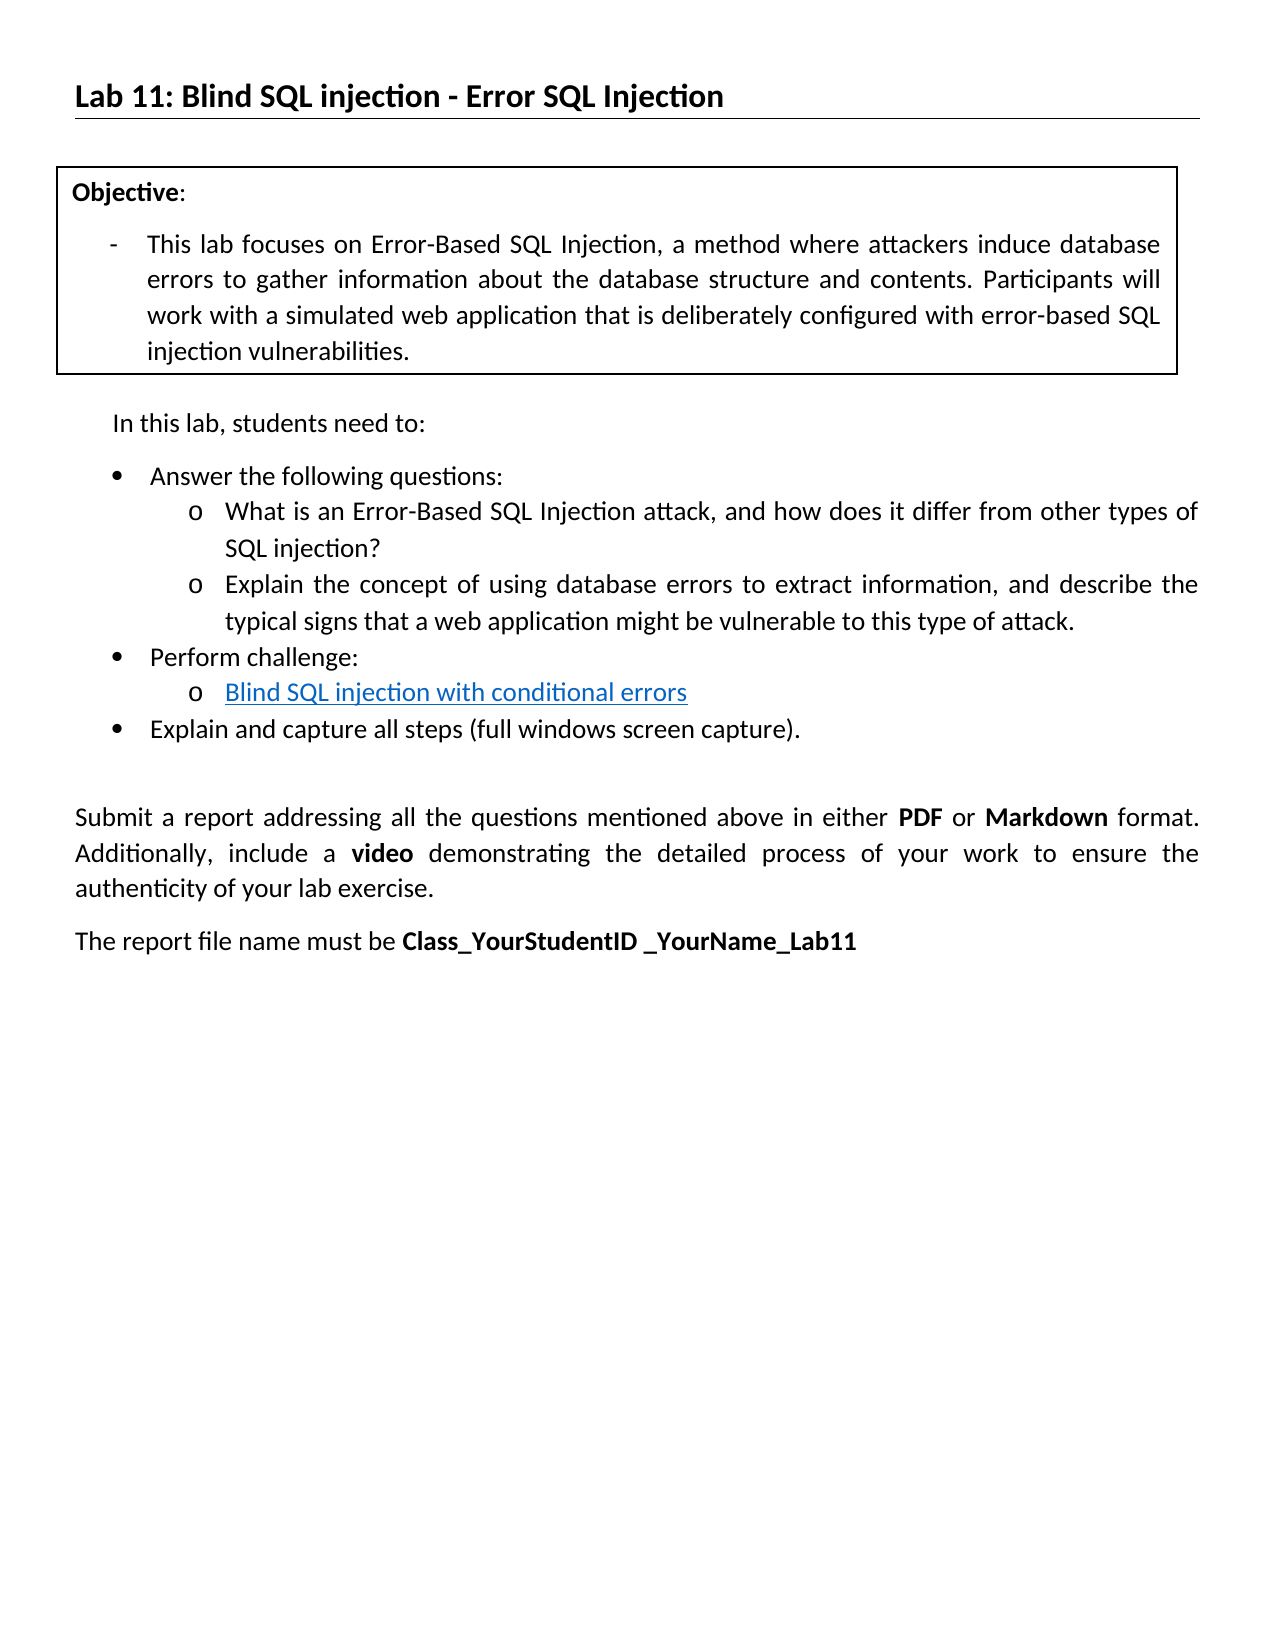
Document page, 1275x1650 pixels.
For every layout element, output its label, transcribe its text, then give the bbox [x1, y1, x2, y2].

list Lab 11: Blind SQL injection - Error SQL Injection [75, 75, 1200, 118]
list Blind SQL injection with conditional errors [187, 675, 1200, 710]
list Perform challenge: [112, 640, 1200, 673]
text The report file name must be Class_YourStudentID _YourName_Lab11 [75, 924, 1200, 957]
list Explain and capture all steps (full windows screen capture). [112, 712, 1200, 746]
list Explain the concept of using database errors to extract information, and describe the typical signs that a web application might be vulnerable to this type of attack. [187, 567, 1200, 637]
text In this lab, students need to: [112, 139, 1200, 440]
list What is an Error-Based SQL Injection attack, and how does it differ from other types of SQL injection? [187, 494, 1200, 564]
list Answer the following questions: [112, 459, 1200, 492]
text Submit a report addressing all the questions mentioned above in either PDF or Markdown format. Additionally, include a video demonstrating the detailed process of your work to ensure the authenticity of your lab exercise. [75, 800, 1200, 905]
